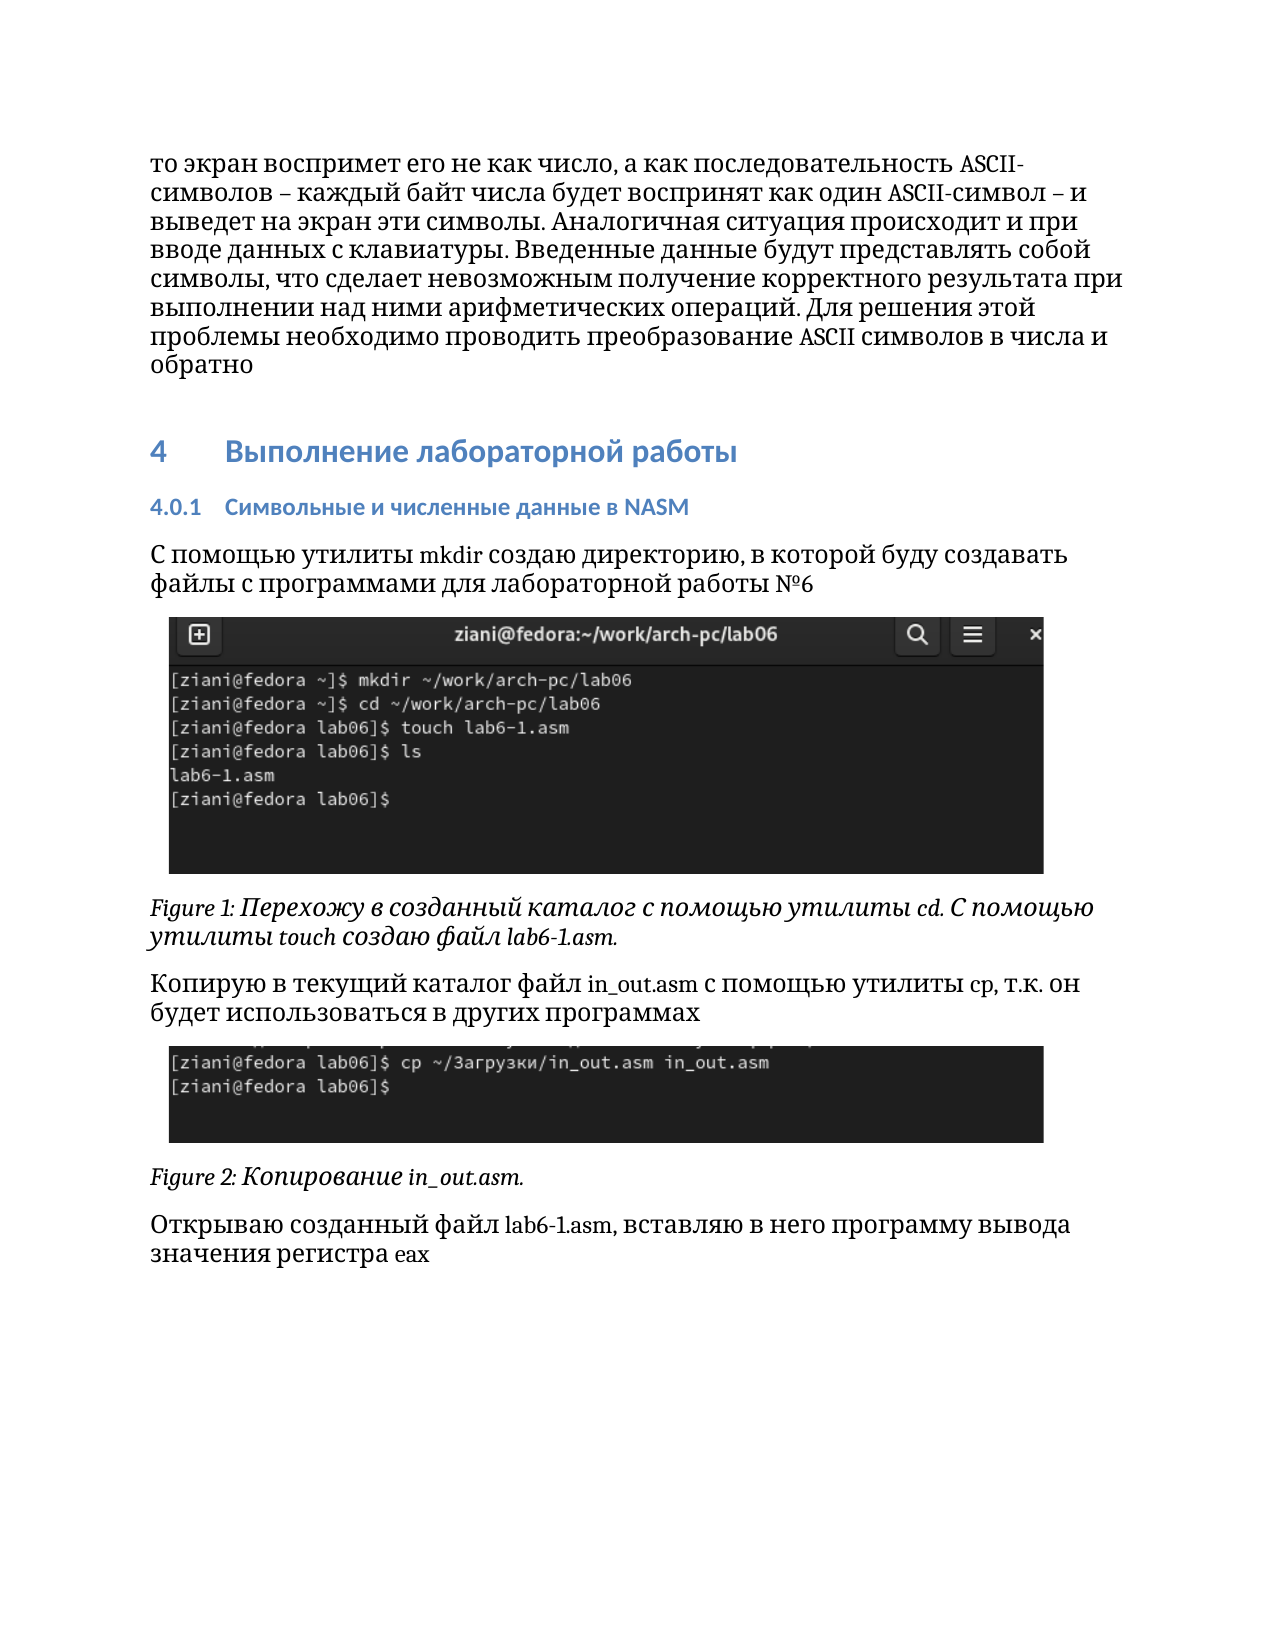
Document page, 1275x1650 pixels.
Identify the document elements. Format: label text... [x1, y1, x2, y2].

text Копирую в текущий каталог файл in_out.asm с помощью утилиты cp, т.к. он будет использоваться в других программах [150, 970, 1125, 1028]
picture [168, 617, 1044, 874]
subtitle 4 Выполнение лабораторной работы [150, 430, 1125, 471]
picture [168, 1046, 1044, 1143]
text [150, 150, 1125, 380]
text Figure 2: Копирование in_out.asm. [150, 1163, 1125, 1192]
subtitle 4.0.1 Символьные и численные данные в NASM [150, 492, 1125, 522]
text Открываю созданный файл lab6-1.asm, вставляю в него программу вывода значения регистра eax [150, 1211, 1125, 1268]
text Figure 1: Перехожу в созданный каталог с помощью утилиты cd. С помощью утилиты touch создаю файл lab6-1.asm. [150, 894, 1125, 952]
text С помощью утилиты mkdir создаю директорию, в которой буду создавать файлы с программами для лабораторной работы №6 [150, 541, 1125, 598]
